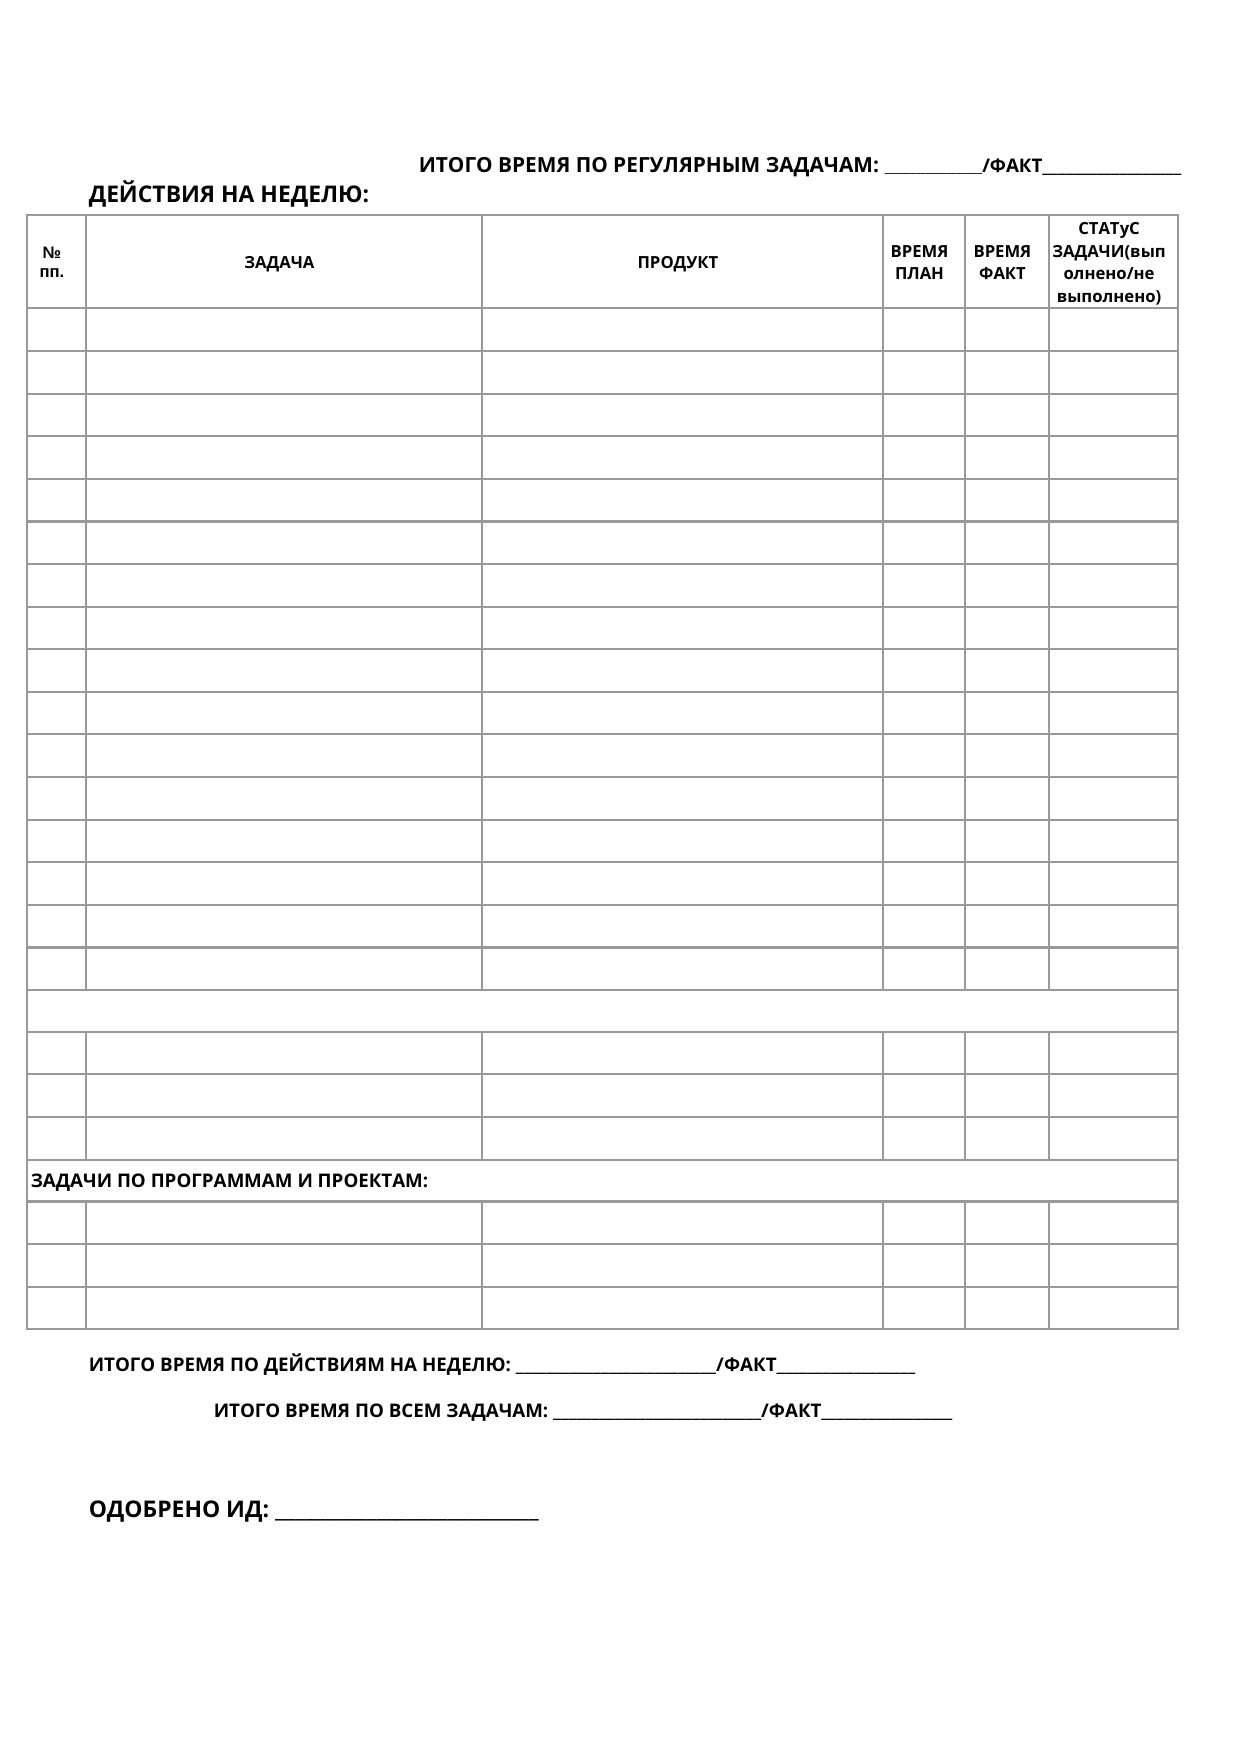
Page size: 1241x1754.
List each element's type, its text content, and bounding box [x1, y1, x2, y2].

table_cell [87, 821, 481, 861]
text ИТОГО ВРЕМЯ ПО ДЕЙСТВИЯМ НА НЕДЕЛЮ: __________________________/ФАКТ__________________ [88, 1351, 1181, 1377]
table_cell [28, 309, 85, 350]
table_cell [87, 693, 481, 733]
table_cell [483, 395, 882, 435]
table_cell [884, 352, 964, 392]
table_cell [483, 735, 882, 776]
table_cell [87, 1075, 481, 1116]
table_cell [87, 1033, 481, 1073]
table_cell [87, 1288, 481, 1328]
table_cell [28, 735, 85, 776]
table_cell [1050, 1203, 1177, 1243]
table_cell [483, 821, 882, 861]
table_cell [483, 1075, 882, 1116]
table_cell [28, 565, 85, 606]
table_cell [483, 949, 882, 989]
table_cell [483, 650, 882, 691]
table_cell [87, 863, 481, 904]
table_cell [1050, 480, 1177, 520]
table_cell [884, 821, 964, 861]
table_cell [28, 523, 85, 563]
table_cell [966, 863, 1048, 904]
table_cell [28, 1033, 85, 1073]
table_cell [966, 437, 1048, 478]
table_cell [884, 1245, 964, 1286]
table_cell [483, 906, 882, 946]
table_cell [966, 1033, 1048, 1073]
table_header СТАТуС ЗАДАЧИ(выполнено/не выполнено) [1050, 216, 1177, 307]
table_cell [1050, 1288, 1177, 1328]
table_cell [1050, 949, 1177, 989]
table_cell [87, 650, 481, 691]
table_cell [87, 1203, 481, 1243]
table_cell [87, 778, 481, 818]
table_cell [884, 906, 964, 946]
table_cell [87, 352, 481, 392]
table_cell [28, 863, 85, 904]
table_cell [884, 309, 964, 350]
table_cell [28, 1118, 85, 1158]
table_cell [966, 395, 1048, 435]
text ДЕЙСТВИЯ НА НЕДЕЛЮ: [88, 178, 1181, 210]
table_cell [966, 523, 1048, 563]
table_cell [1050, 1075, 1177, 1116]
table_cell [966, 480, 1048, 520]
table_cell [1050, 735, 1177, 776]
table_cell [884, 480, 964, 520]
table_cell [1050, 821, 1177, 861]
table_cell [87, 1118, 481, 1158]
table_cell [1050, 1118, 1177, 1158]
table_cell [966, 1118, 1048, 1158]
table_header ЗАДАЧА [87, 216, 481, 307]
table_cell ЗАДАЧИ ПО ПРОГРАММАМ И ПРОЕКТАМ: [28, 1161, 1177, 1200]
table_cell [884, 565, 964, 606]
table_cell [483, 608, 882, 648]
table_cell [87, 565, 481, 606]
table_cell [483, 352, 882, 392]
table_cell [28, 1288, 85, 1328]
table_cell [87, 480, 481, 520]
table_cell [884, 863, 964, 904]
table_cell [1050, 565, 1177, 606]
table_cell [884, 693, 964, 733]
table_cell [966, 309, 1048, 350]
table_cell [28, 821, 85, 861]
table_cell [483, 1203, 882, 1243]
table_cell [966, 352, 1048, 392]
table_cell [483, 778, 882, 818]
table_cell [966, 565, 1048, 606]
table_cell [483, 437, 882, 478]
table_cell [483, 1288, 882, 1328]
table_cell [966, 1203, 1048, 1243]
table_cell [966, 1245, 1048, 1286]
table_cell [28, 395, 85, 435]
table_cell [1050, 906, 1177, 946]
table_cell [884, 650, 964, 691]
table_cell [884, 1203, 964, 1243]
table_cell [966, 906, 1048, 946]
table_cell [28, 1245, 85, 1286]
table_header ПРОДУКТ [483, 216, 882, 307]
table_cell [28, 1203, 85, 1243]
table_cell [966, 1288, 1048, 1328]
table_cell [884, 1118, 964, 1158]
table_cell [87, 949, 481, 989]
table_cell [28, 991, 1177, 1031]
table_cell [87, 395, 481, 435]
text ОДОБРЕНО ИД: __________________________ [88, 1493, 1181, 1524]
table_cell [884, 608, 964, 648]
table_cell [966, 821, 1048, 861]
table_cell [483, 1033, 882, 1073]
table_cell [483, 1245, 882, 1286]
table_cell [1050, 437, 1177, 478]
table_cell [884, 735, 964, 776]
table_cell [884, 395, 964, 435]
table_cell [28, 693, 85, 733]
table_cell [1050, 309, 1177, 350]
table_cell [1050, 778, 1177, 818]
table_cell [1050, 1033, 1177, 1073]
table_cell [483, 523, 882, 563]
table_cell [884, 1033, 964, 1073]
table_cell [884, 1075, 964, 1116]
table_cell [28, 778, 85, 818]
table_cell [884, 437, 964, 478]
table_cell [1050, 1245, 1177, 1286]
table_cell [1050, 693, 1177, 733]
table_cell [884, 949, 964, 989]
table_cell [884, 523, 964, 563]
table_cell [87, 906, 481, 946]
table_cell [966, 778, 1048, 818]
table_cell [966, 608, 1048, 648]
table_cell [87, 735, 481, 776]
table_header ВРЕМЯ ПЛАН [884, 216, 964, 307]
table_cell [87, 437, 481, 478]
table_cell [28, 480, 85, 520]
table_cell [966, 949, 1048, 989]
text ИТОГО ВРЕМЯ ПО РЕГУЛЯРНЫМ ЗАДАЧАМ: ___________________/ФАКТ__________________ [88, 150, 1181, 178]
table_cell [966, 693, 1048, 733]
table_cell [483, 480, 882, 520]
table_cell [966, 650, 1048, 691]
table_cell [28, 1075, 85, 1116]
table_cell [483, 565, 882, 606]
table_cell [1050, 650, 1177, 691]
table_cell [28, 650, 85, 691]
table_cell [28, 437, 85, 478]
table_cell [884, 1288, 964, 1328]
table_cell [87, 523, 481, 563]
table_cell [87, 309, 481, 350]
table_cell [1050, 395, 1177, 435]
table_cell [28, 906, 85, 946]
table_cell [483, 693, 882, 733]
table_cell [483, 309, 882, 350]
table_cell [1050, 608, 1177, 648]
table_cell [966, 1075, 1048, 1116]
text ИТОГО ВРЕМЯ ПО ВСЕМ ЗАДАЧАМ: ___________________________/ФАКТ_________________ [88, 1397, 1181, 1423]
table_cell [28, 608, 85, 648]
table_cell [1050, 352, 1177, 392]
table_cell [966, 735, 1048, 776]
table_header № пп. [28, 216, 85, 307]
table_cell [87, 1245, 481, 1286]
table_cell [1050, 863, 1177, 904]
table_cell [483, 863, 882, 904]
table_header ВРЕМЯ ФАКТ [966, 216, 1048, 307]
table_cell [28, 352, 85, 392]
table_cell [87, 608, 481, 648]
table_cell [28, 949, 85, 989]
table_cell [1050, 523, 1177, 563]
table_cell [483, 1118, 882, 1158]
table_cell [884, 778, 964, 818]
